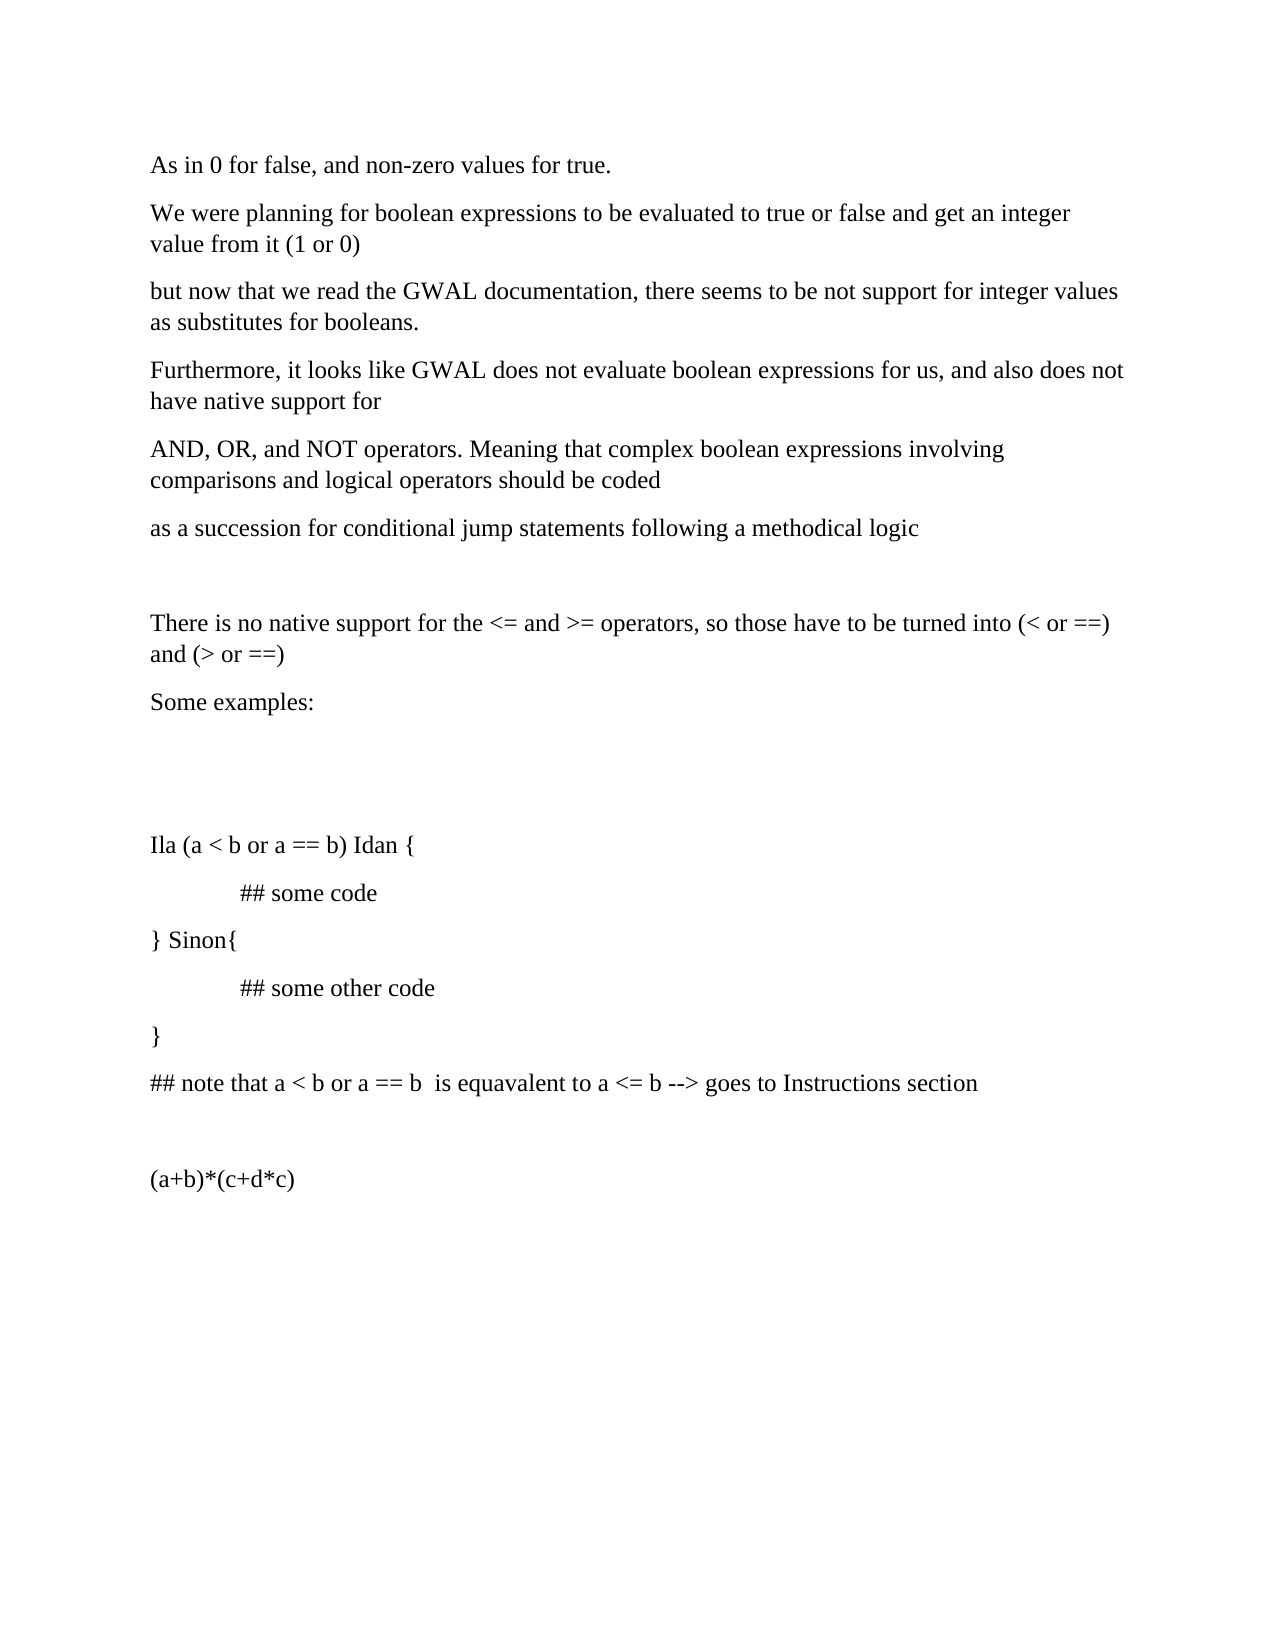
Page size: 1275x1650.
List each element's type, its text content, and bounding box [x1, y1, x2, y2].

text ## some code [150, 878, 1125, 906]
text AND, OR, and NOT operators. Meaning that complex boolean expressions involving comparisons and logical operators should be coded [150, 434, 1125, 494]
text There is no native support for the <= and >= operators, so those have to be turned into (< or ==) and (> or ==) [150, 608, 1125, 668]
text } Sinon{ [150, 925, 1125, 954]
text Ila (a < b or a == b) Idan { [150, 830, 1125, 859]
text (a+b)*(c+d*c) [150, 1164, 1125, 1193]
text ## some other code [150, 973, 1125, 1002]
text } [150, 1021, 1125, 1049]
text Furthermore, it looks like GWAL does not evaluate boolean expressions for us, and also does not have native support for [150, 355, 1125, 415]
text As in 0 for false, and non-zero values for true. [150, 150, 1125, 179]
text but now that we read the GWAL documentation, there seems to be not support for integer values as substitutes for booleans. [150, 276, 1125, 336]
text Some examples: [150, 687, 1125, 716]
text as a succession for conditional jump statements following a methodical logic [150, 513, 1125, 541]
text We were planning for boolean expressions to be evaluated to true or false and get an integer value from it (1 or 0) [150, 198, 1125, 257]
text ## note that a < b or a == b is equavalent to a <= b --> goes to Instructions section [150, 1068, 1125, 1097]
